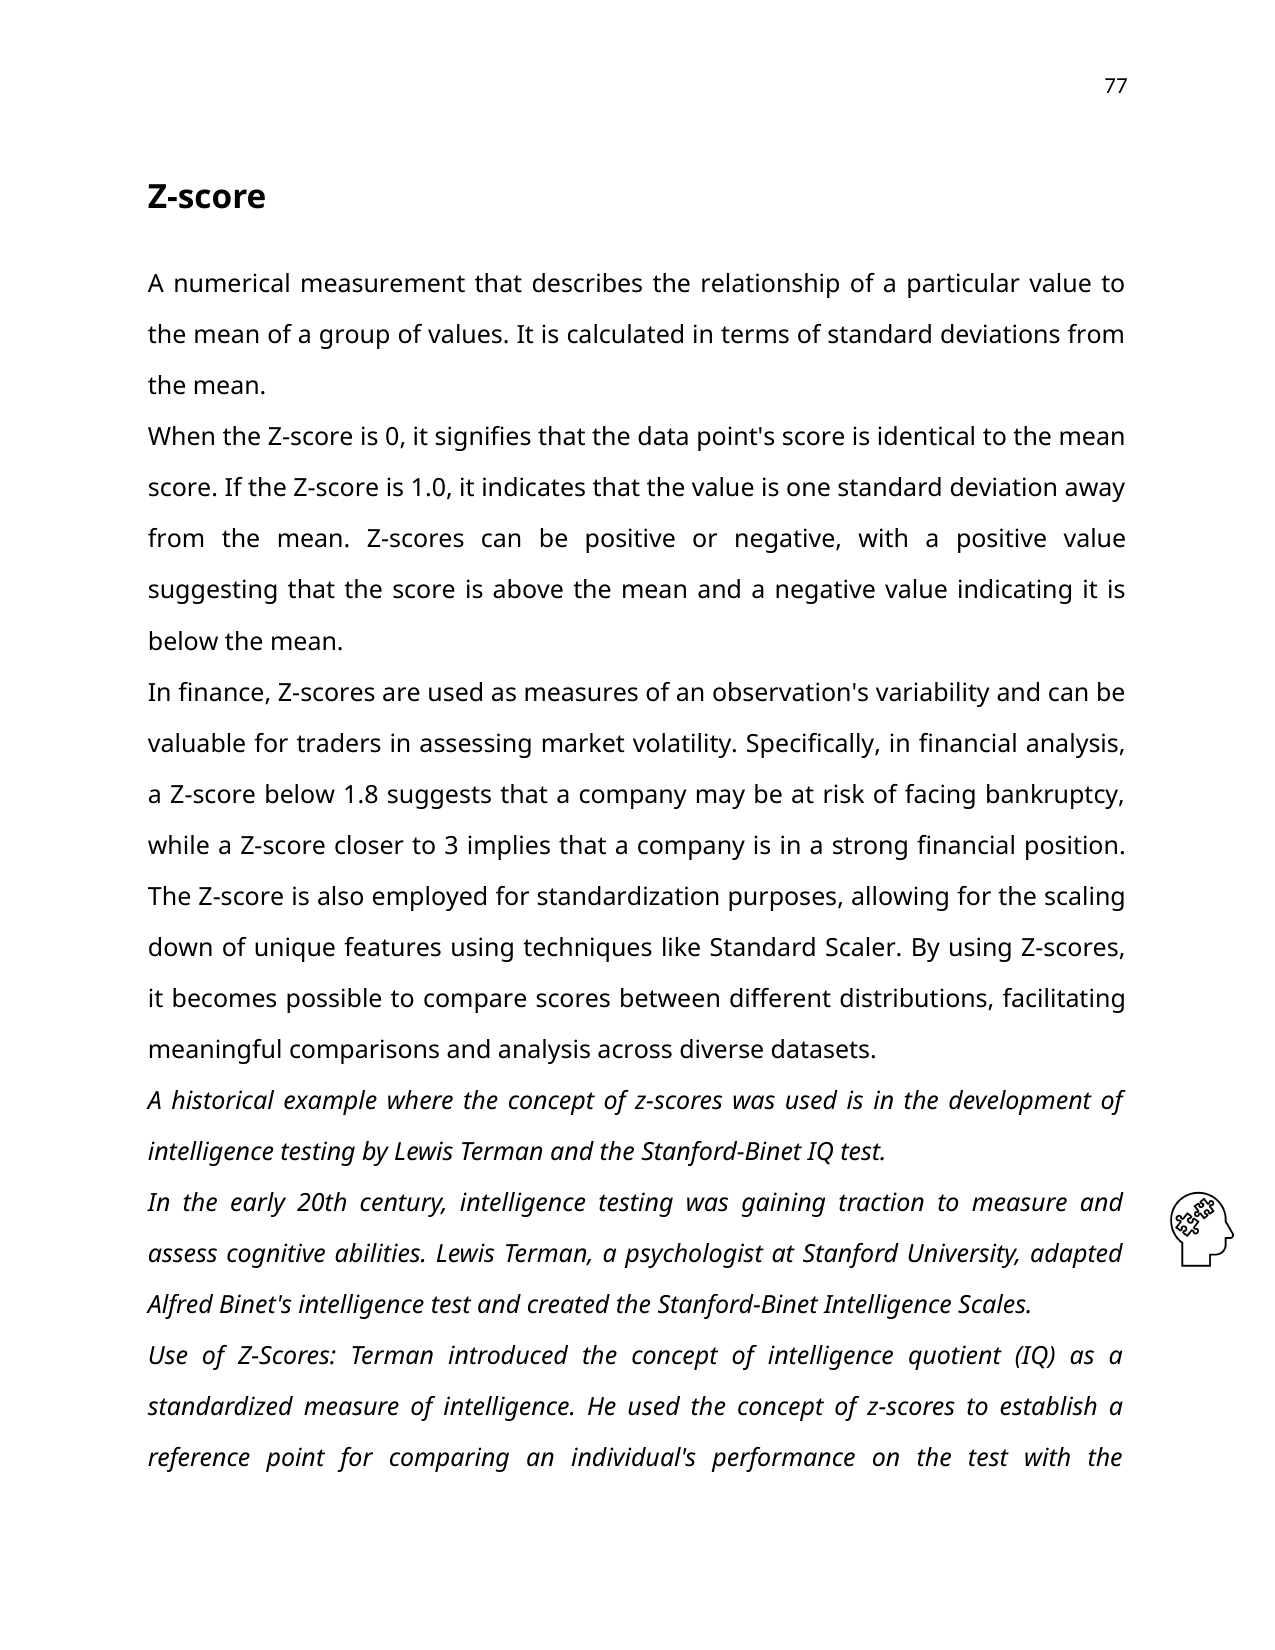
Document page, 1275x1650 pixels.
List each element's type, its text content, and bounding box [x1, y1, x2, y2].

text When the Z-score is 0, it signifies that the data point's score is identical to the mean score. If the Z-score is 1.0, it indicates that the value is one standard deviation away from the mean. Z-scores can be positive or negative, with a positive value suggesting that the score is above the mean and a negative value indicating it is below the mean. [148, 419, 1127, 657]
picture [1157, 1185, 1247, 1274]
text A numerical measurement that describes the relationship of a particular value to the mean of a group of values. It is calculated in terms of standard deviations from the mean. [148, 266, 1127, 402]
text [148, 1338, 1127, 1474]
text Z-score [148, 173, 1127, 218]
text A historical example where the concept of z-scores was used is in the development of intelligence testing by Lewis Terman and the Stanford-Binet IQ test. [148, 1082, 1127, 1168]
text In finance, Z-scores are used as measures of an observation's variability and can be valuable for traders in assessing market volatility. Specifically, in financial analysis, a Z-score below 1.8 suggests that a company may be at risk of facing bankruptcy, while a Z-score closer to 3 implies that a company is in a strong financial position. The Z-score is also employed for standardization purposes, allowing for the scaling down of unique features using techniques like Standard Scaler. By using Z-scores, it becomes possible to compare scores between different distributions, facilitating meaningful comparisons and analysis across diverse datasets. [148, 674, 1127, 1066]
text In the early 20th century, intelligence testing was gaining traction to measure and assess cognitive abilities. Lewis Terman, a psychologist at Stanford University, adapted Alfred Binet's intelligence test and created the Stanford-Binet Intelligence Scales. [148, 1184, 1127, 1321]
